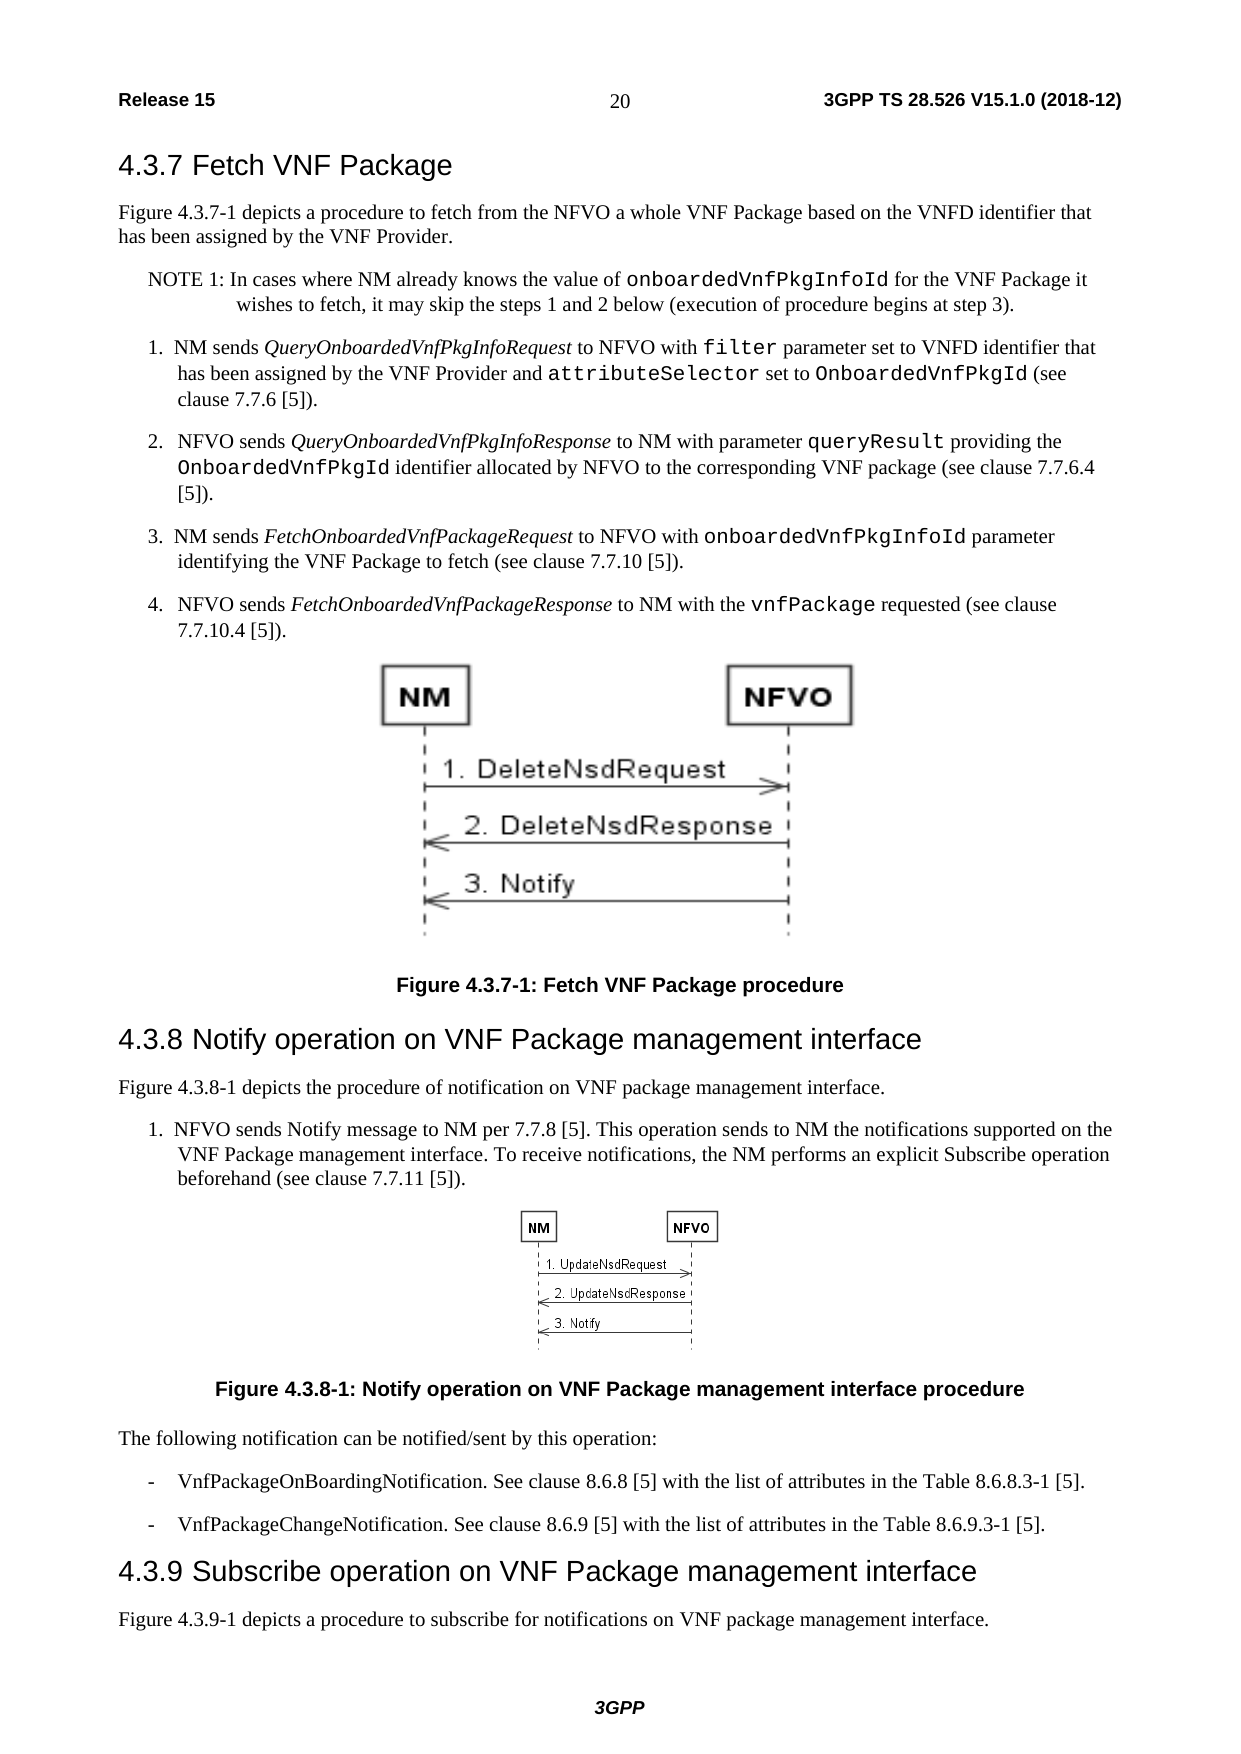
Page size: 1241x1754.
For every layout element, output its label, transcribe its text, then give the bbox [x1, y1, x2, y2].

text Figure 4.3.9-1 depicts a procedure to subscribe for notifications on VNF package management interface. [118, 1607, 1122, 1631]
text Figure 4.3.7-1: Fetch VNF Package procedure [118, 973, 1122, 997]
text 4. NFVO sends FetchOnboardedVnfPackageResponse to NM with the vnfPackage requested (see clause 7.7.10.4 [5]). [148, 592, 1122, 642]
text 2. NFVO sends QueryOnboardedVnfPkgInfoResponse to NM with parameter queryResult providing the OnboardedVnfPkgId identifier allocated by NFVO to the corresponding VNF package (see clause 7.7.6.4 [5]). [148, 429, 1122, 505]
subtitle 4.3.7 Fetch VNF Package [118, 147, 1122, 181]
text 1. NFVO sends Notify message to NM per 7.7.8 [5]. This operation sends to NM the notifications supported on the VNF Package management interface. To receive notifications, the NM performs an explicit Subscribe operation beforehand (see clause 7.7.11 [5]). [148, 1117, 1122, 1189]
subtitle 4.3.8 Notify operation on VNF Package management interface [118, 1022, 1122, 1056]
text - VnfPackageChangeNotification. See clause 8.6.9 [5] with the list of attributes in the Table 8.6.9.3-1 [5]. [148, 1512, 1122, 1536]
text Figure 4.3.8-1: Notify operation on VNF Package management interface procedure [118, 1377, 1122, 1401]
picture [364, 660, 876, 955]
picture [513, 1208, 727, 1359]
text The following notification can be notified/sent by this operation: [118, 1426, 1122, 1450]
text 1. NM sends QueryOnboardedVnfPkgInfoRequest to NFVO with filter parameter set to VNFD identifier that has been assigned by the VNF Provider and attributeSelector set to OnboardedVnfPkgId (see clause 7.7.6 [5]). [148, 335, 1122, 411]
text - VnfPackageOnBoardingNotification. See clause 8.6.8 [5] with the list of attributes in the Table 8.6.8.3-1 [5]. [148, 1469, 1122, 1493]
text Figure 4.3.7-1 depicts a procedure to fetch from the NFVO a whole VNF Package based on the VNFD identifier that has been assigned by the VNF Provider. [118, 200, 1122, 248]
text Figure 4.3.8-1 depicts the procedure of notification on VNF package management interface. [118, 1074, 1122, 1099]
text NOTE 1: In cases where NM already knows the value of onboardedVnfPkgInfoId for the VNF Package it wishes to fetch, it may skip the steps 1 and 2 below (execution of procedure begins at step 3). [148, 267, 1122, 316]
text 3. NM sends FetchOnboardedVnfPackageRequest to NFVO with onboardedVnfPkgInfoId parameter identifying the VNF Package to fetch (see clause 7.7.10 [5]). [148, 524, 1122, 573]
subtitle 4.3.9 Subscribe operation on VNF Package management interface [118, 1554, 1122, 1588]
